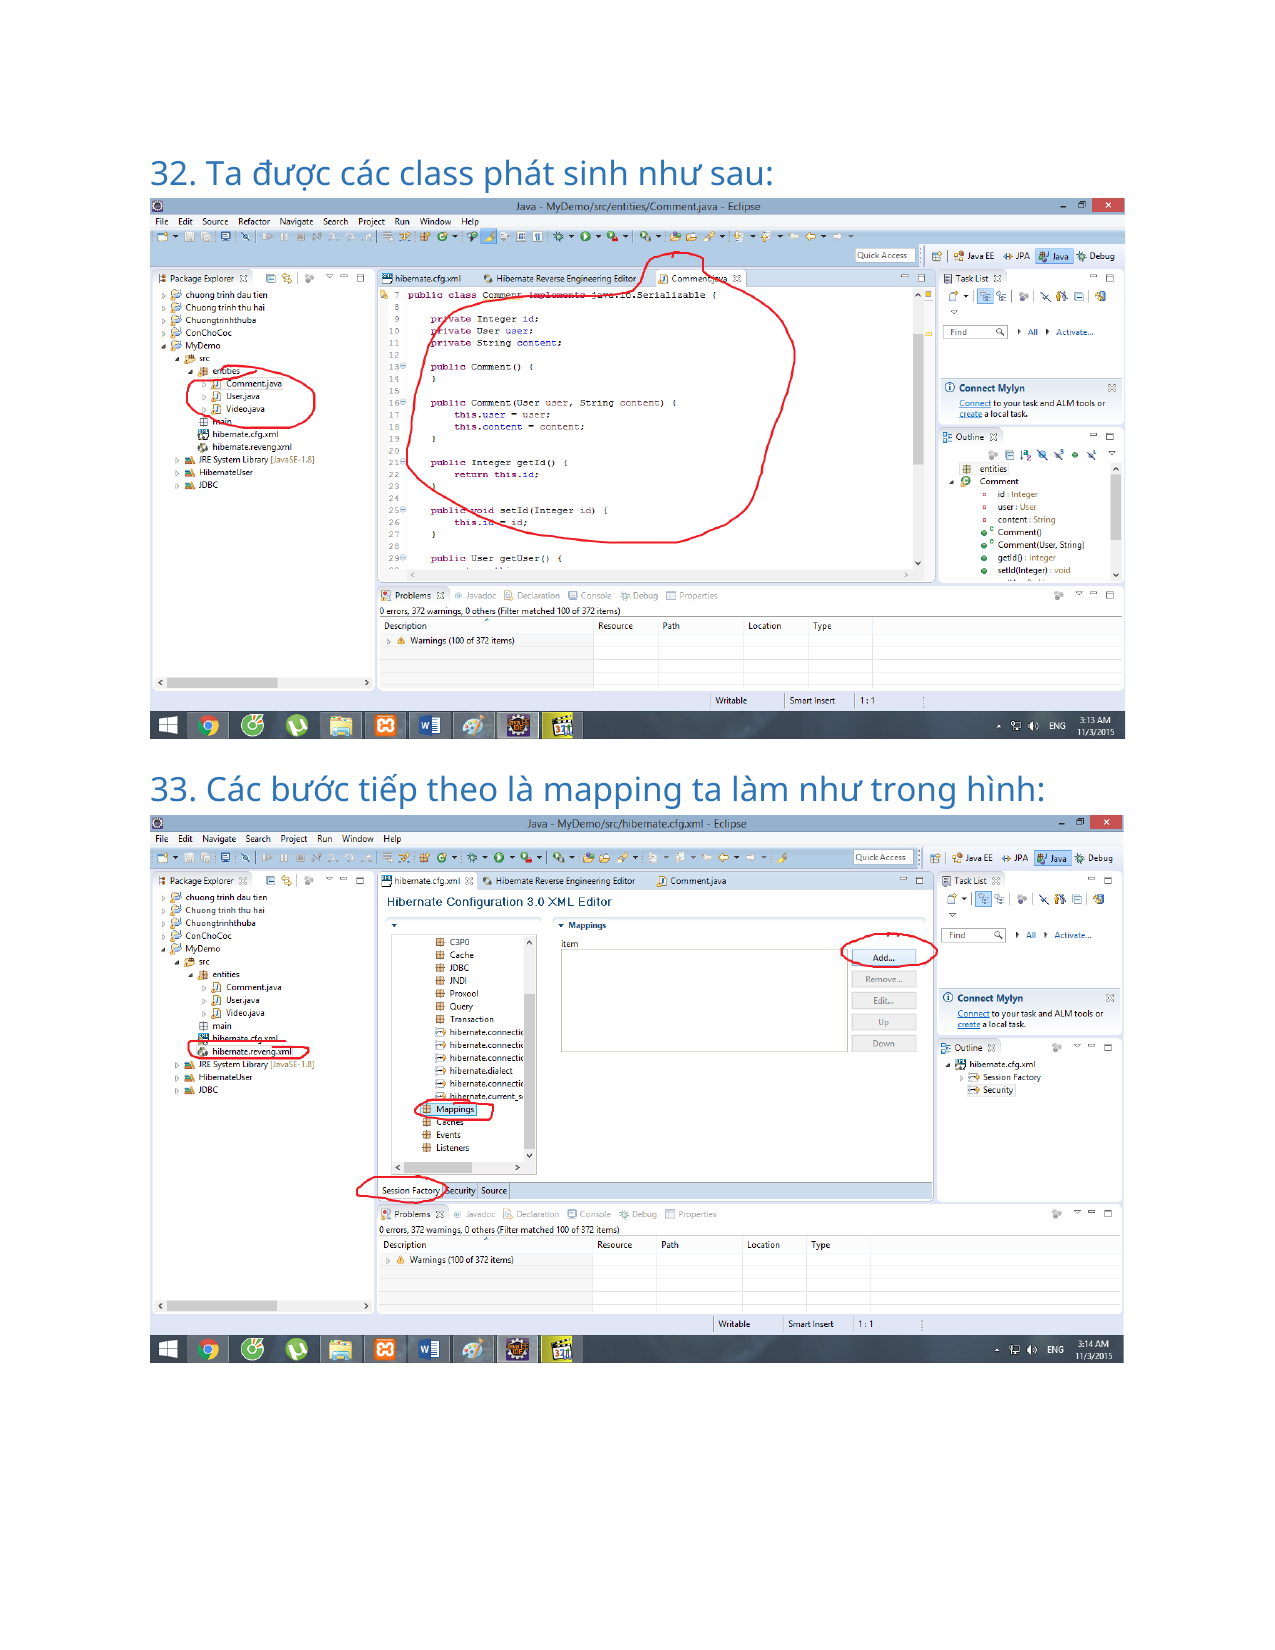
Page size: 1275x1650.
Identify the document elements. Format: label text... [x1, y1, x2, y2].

subtitle 32. Ta được các class phát sinh như sau: [150, 150, 1125, 195]
picture [150, 815, 1124, 1363]
subtitle 33. Các bước tiếp theo là mapping ta làm như trong hình: [150, 766, 1125, 812]
picture [150, 198, 1125, 739]
